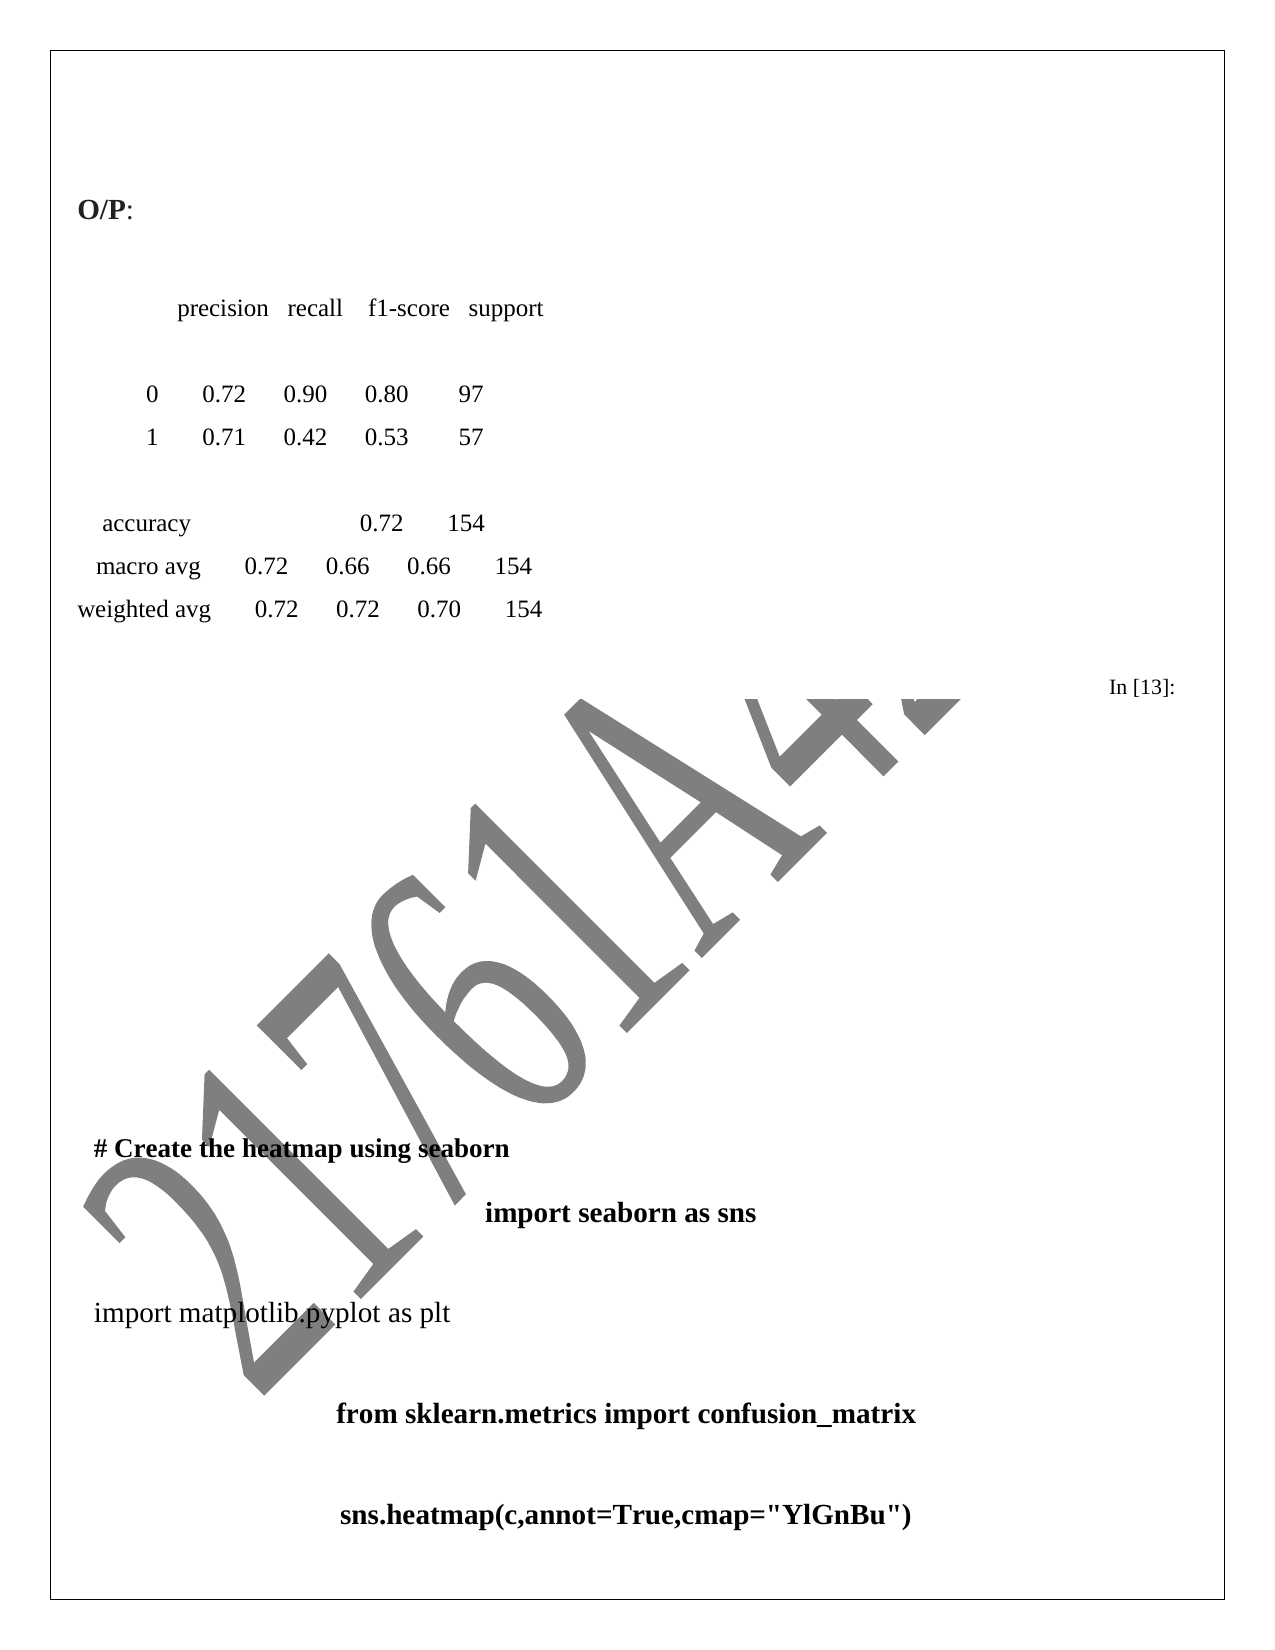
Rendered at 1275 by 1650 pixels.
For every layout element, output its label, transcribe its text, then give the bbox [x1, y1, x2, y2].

text precision recall f1-score support [77, 293, 1175, 321]
text In [13]: [77, 674, 1175, 699]
text # Create the heatmap using seaborn [94, 1132, 1175, 1164]
text weighted avg 0.72 0.72 0.70 154 [77, 594, 1175, 623]
subtitle from sklearn.metrics import confusion_matrix [88, 1396, 1164, 1429]
subtitle sns.heatmap(c,annot=True,cmap="YlGnBu") [88, 1497, 1164, 1530]
text macro avg 0.72 0.66 0.66 154 [77, 551, 1175, 580]
text 0 0.72 0.90 0.80 97 [77, 379, 1175, 408]
text accuracy 0.72 154 [77, 508, 1175, 537]
subtitle import seaborn as sns [77, 1195, 1164, 1228]
text O/P: [77, 192, 1175, 226]
text import matplotlib.pyplot as plt [94, 1295, 1175, 1329]
text 1 0.71 0.42 0.53 57 [77, 422, 1175, 451]
